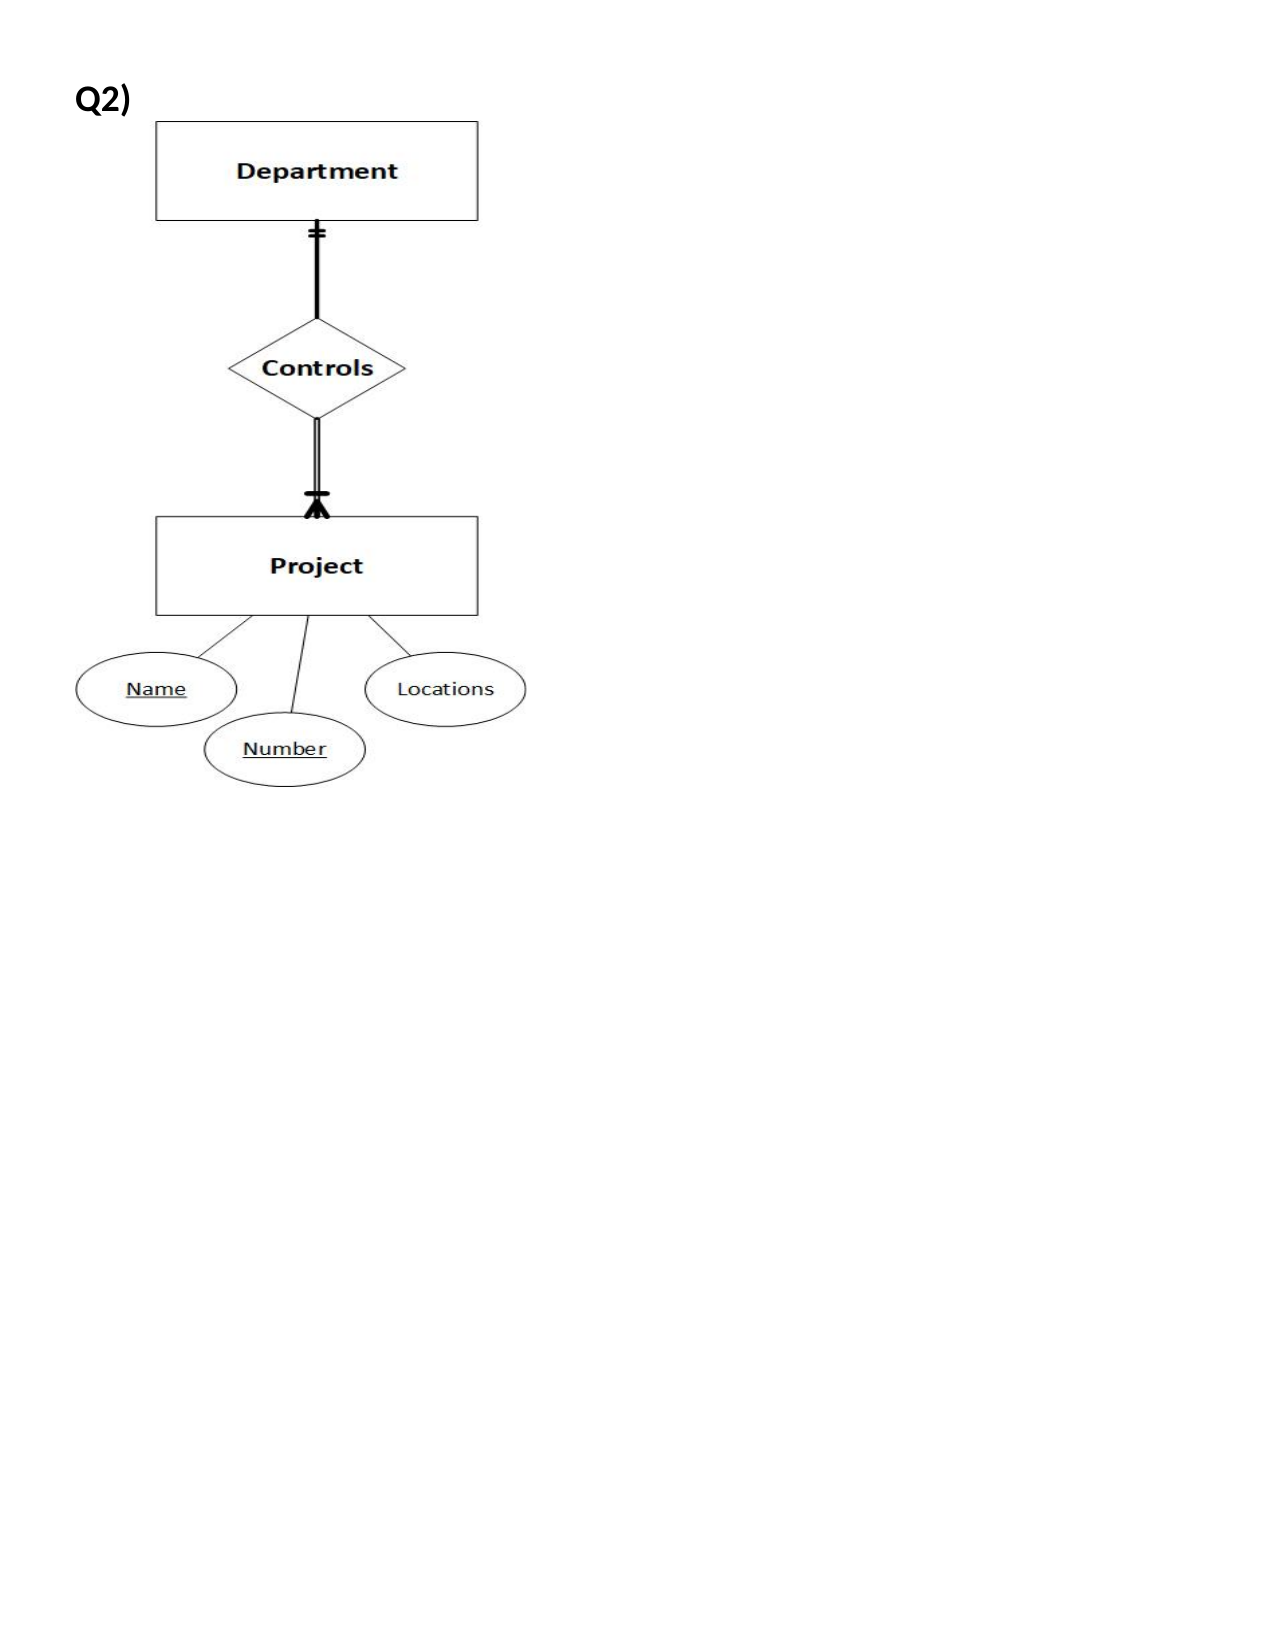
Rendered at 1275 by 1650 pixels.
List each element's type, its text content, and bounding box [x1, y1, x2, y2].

picture [75, 120, 527, 788]
text Q2) [75, 75, 1200, 121]
